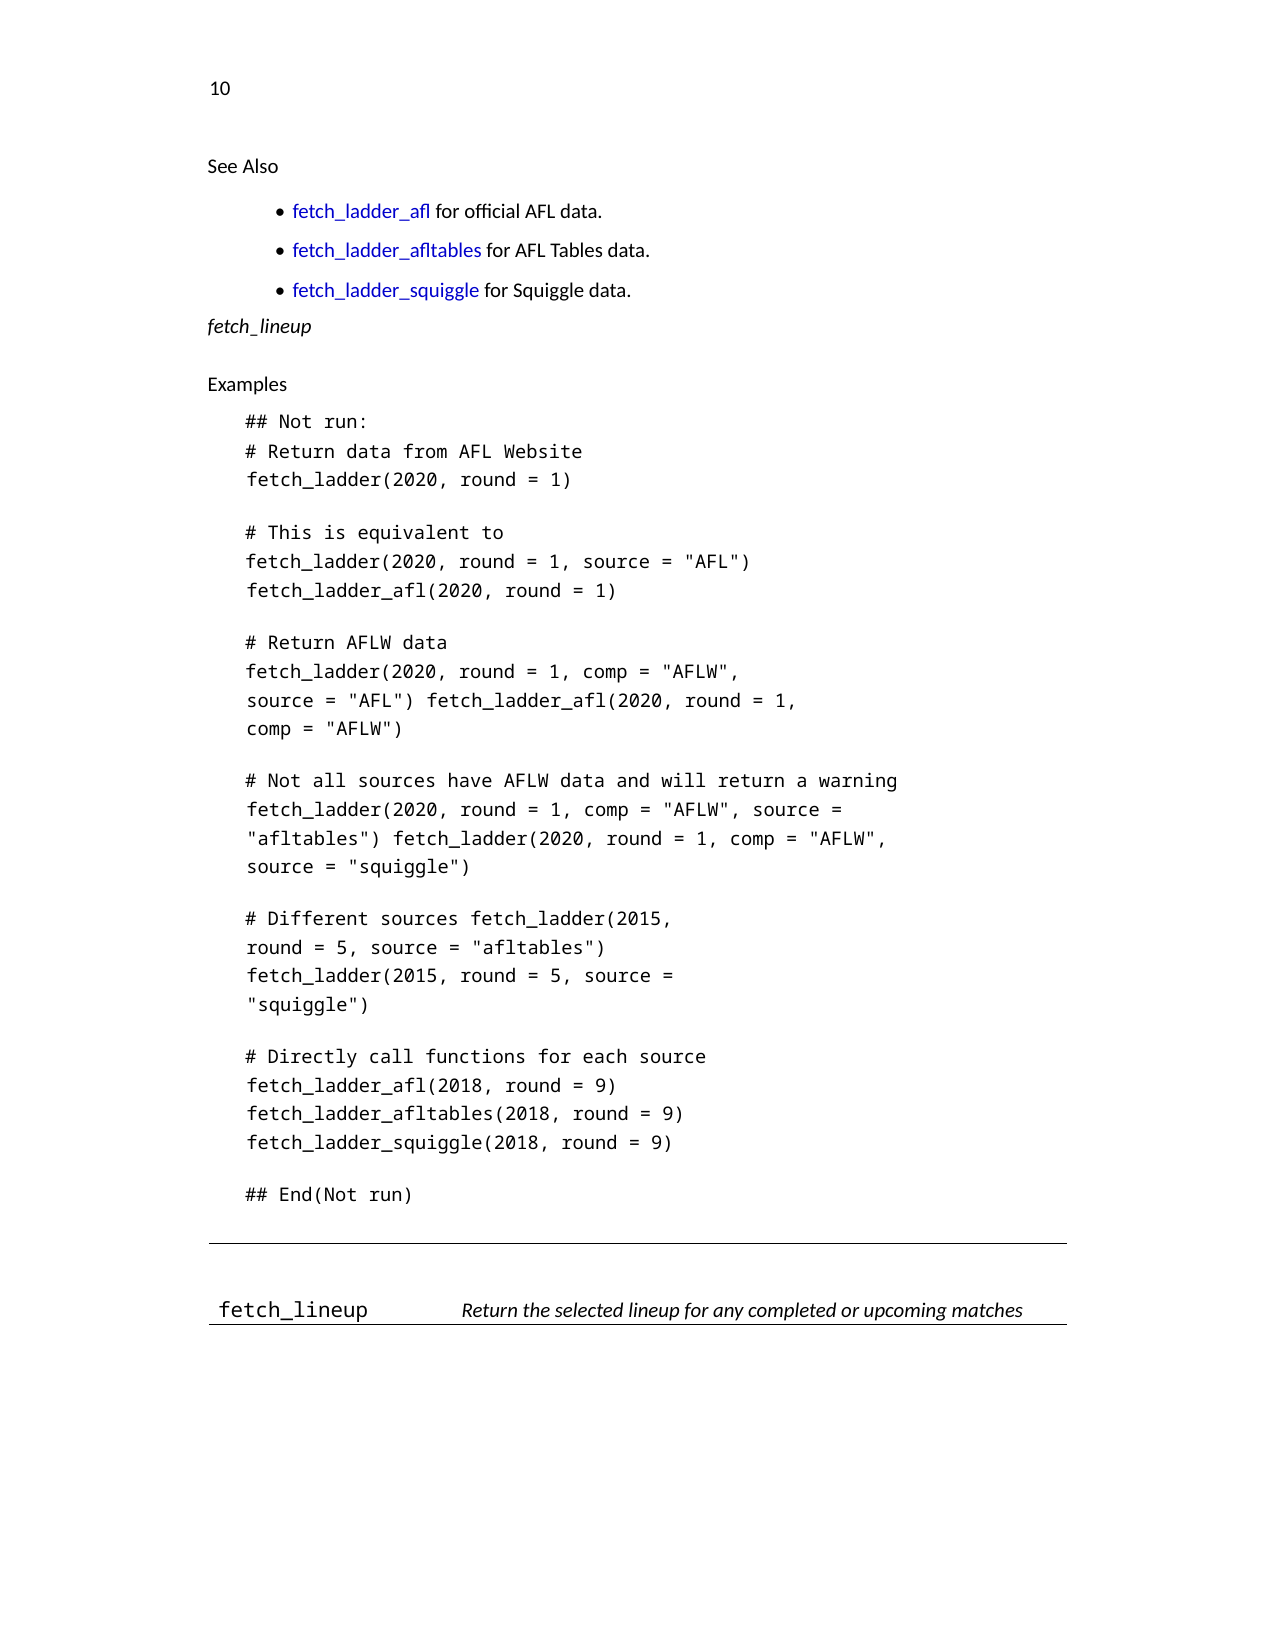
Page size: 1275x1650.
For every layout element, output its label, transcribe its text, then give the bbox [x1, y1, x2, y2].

text fetch_ladder(2020, round = 1, comp = "AFLW", source = "AFL") fetch_ladder_afl(2020, round = 1, comp = "AFLW") [245, 658, 816, 741]
list fetch_ladder_afl for official AFL data. [274, 198, 1068, 223]
text # Return AFLW data [245, 629, 816, 654]
subtitle See Also [207, 153, 467, 179]
list fetch_ladder_squiggle for Squiggle data. [274, 277, 1068, 302]
text fetch_lineup Return the selected lineup for any completed or upcoming matches [209, 1295, 1240, 1323]
text fetch_ladder(2020, round = 1, source = "AFL") fetch_ladder_afl(2020, round = 1) [245, 548, 816, 602]
text # This is equivalent to [245, 519, 816, 544]
text # Return data from AFL Website fetch_ladder(2020, round = 1) [245, 438, 695, 492]
text ## End(Not run) [245, 1181, 816, 1207]
text # Not all sources have AFLW data and will return a warning fetch_ladder(2020, round = 1, comp = "AFLW", source = "afltables") fetch_ladder(2020, round = 1, comp = "AFLW", source = "squiggle") [245, 768, 956, 879]
text # Directly call functions for each source fetch_ladder_afl(2018, round = 9) fetch_ladder_afltables(2018, round = 9) fetch_ladder_squiggle(2018, round = 9) [245, 1043, 816, 1154]
text ## Not run: [245, 409, 816, 434]
subtitle Examples [207, 372, 467, 397]
text # Different sources fetch_ladder(2015, round = 5, source = "afltables") fetch_ladder(2015, round = 5, source = "squiggle") [245, 906, 723, 1017]
text fetch_lineup [207, 313, 1240, 339]
list fetch_ladder_afltables for AFL Tables data. [274, 237, 1068, 263]
